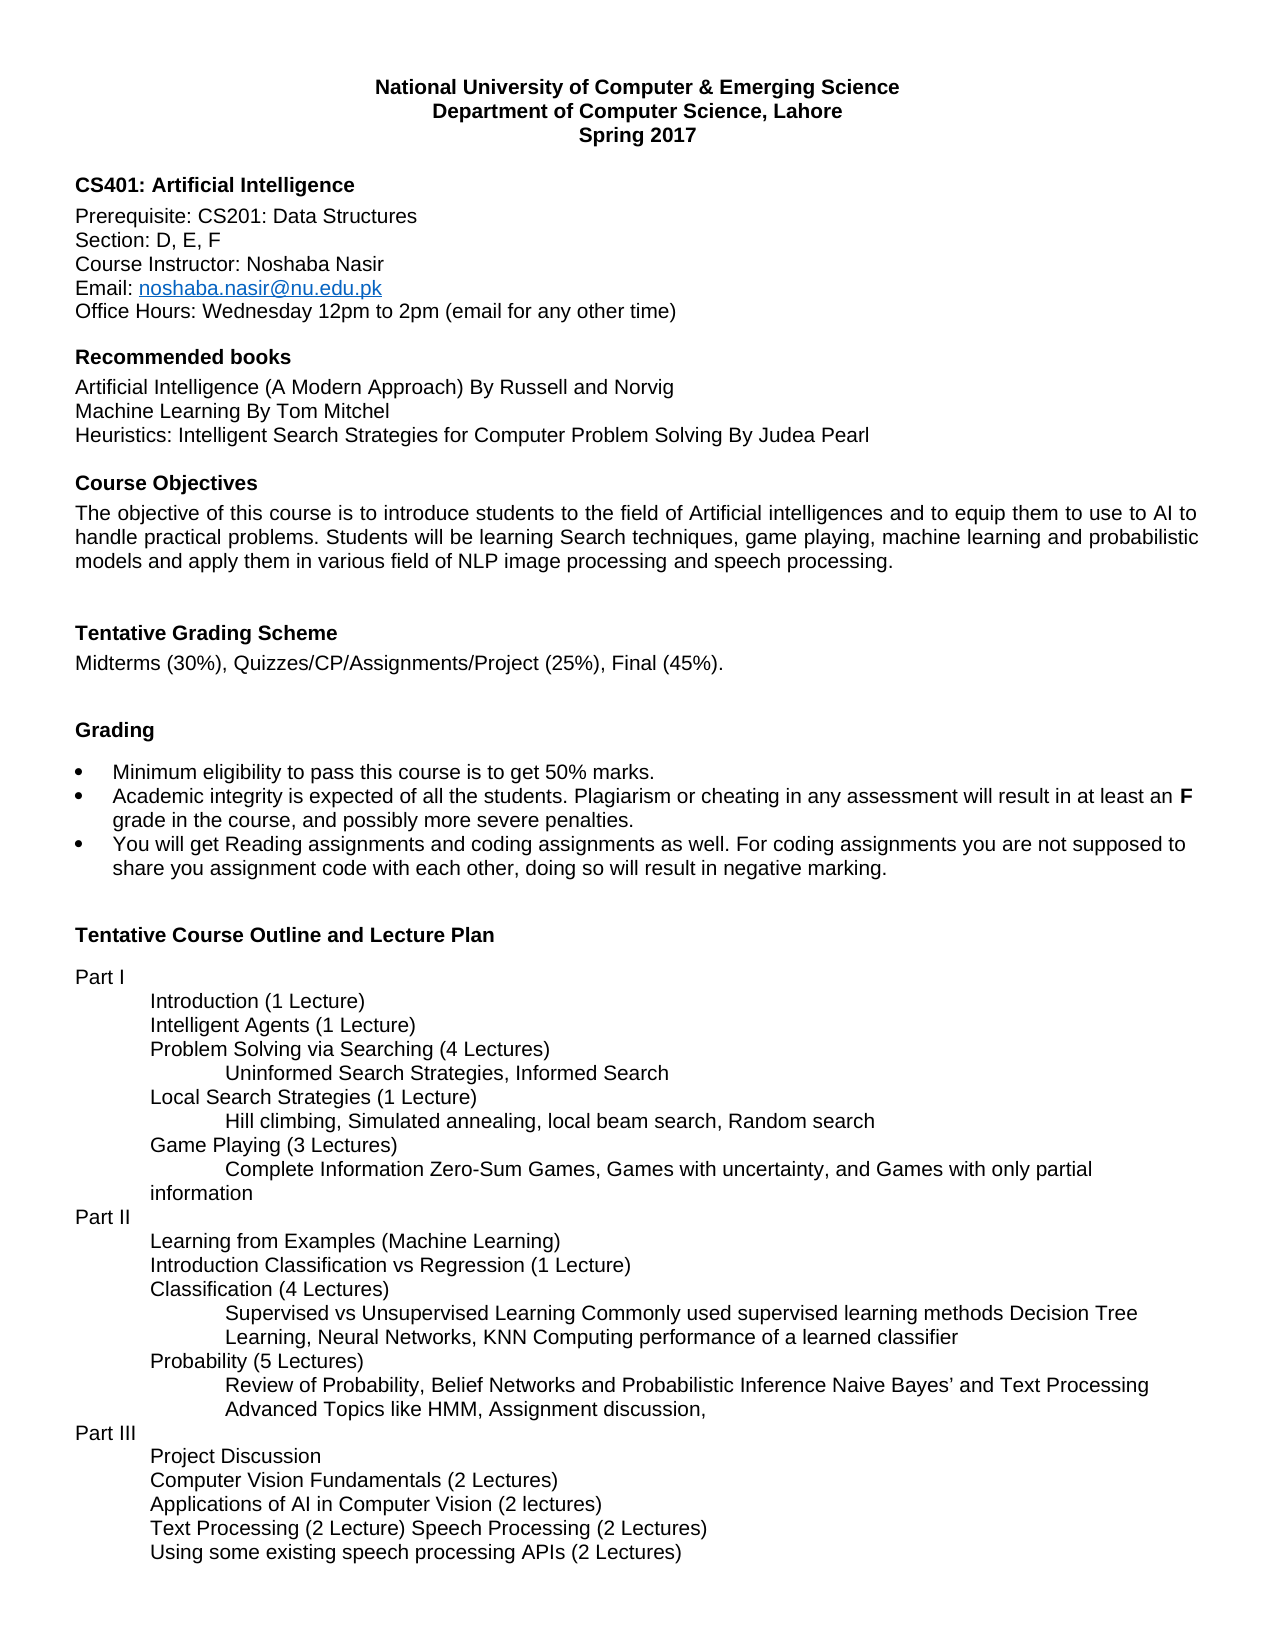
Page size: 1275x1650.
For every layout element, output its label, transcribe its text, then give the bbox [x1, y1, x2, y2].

text Machine Learning By Tom Mitchel [75, 399, 1200, 423]
text Game Playing (3 Lectures) [75, 1133, 1200, 1157]
text Part III [75, 1420, 1200, 1444]
text Uninformed Search Strategies, Informed Search [150, 1061, 1200, 1085]
text Section: D, E, F [75, 227, 1200, 251]
text Using some existing speech processing APIs (2 Lectures) [150, 1540, 1200, 1564]
text Introduction (1 Lecture) [75, 989, 1200, 1013]
subtitle Midterms (30%), Quizzes/CP/Assignments/Project (25%), Final (45%). [75, 651, 1200, 675]
list Minimum eligibility to pass this course is to get 50% marks. [75, 760, 1200, 784]
text Project Discussion [150, 1444, 1200, 1468]
text Spring 2017 [75, 123, 1200, 147]
text Problem Solving via Searching (4 Lectures) [75, 1037, 1200, 1061]
text Intelligent Agents (1 Lecture) [75, 1013, 1200, 1037]
text National University of Computer & Emerging Science [75, 75, 1200, 99]
text Text Processing (2 Lecture) Speech Processing (2 Lectures) [150, 1516, 1200, 1540]
text Complete Information Zero-Sum Games, Games with uncertainty, and Games with only partial information [150, 1157, 1200, 1205]
text Supervised vs Unsupervised Learning Commonly used supervised learning methods Decision Tree Learning, Neural Networks, KNN Computing performance of a learned classifier [225, 1301, 1200, 1348]
text Department of Computer Science, Lahore [75, 99, 1200, 123]
text Hill climbing, Simulated annealing, local beam search, Random search [150, 1109, 1200, 1133]
text Email: noshaba.nasir@nu.edu.pk [75, 275, 1200, 299]
subtitle Course Objectives [75, 471, 1200, 495]
list Academic integrity is expected of all the students. Plagiarism or cheating in any assessment will result in at least an F grade in the course, and possibly more severe penalties. [75, 784, 1200, 832]
text Classification (4 Lectures) [75, 1277, 1200, 1301]
text Learning from Examples (Machine Learning) [75, 1229, 1200, 1253]
text Probability (5 Lectures) [150, 1348, 1200, 1372]
text Heuristics: Intelligent Search Strategies for Computer Problem Solving By Judea Pearl [75, 423, 1200, 447]
text Office Hours: Wednesday 12pm to 2pm (email for any other time) [75, 299, 1200, 323]
text Artificial Intelligence (A Modern Approach) By Russell and Norvig [75, 375, 1200, 399]
text Applications of AI in Computer Vision (2 lectures) [150, 1492, 1200, 1516]
text Tentative Course Outline and Lecture Plan [75, 923, 1200, 947]
text Introduction Classification vs Regression (1 Lecture) [75, 1253, 1200, 1277]
subtitle CS401: Artificial Intelligence [75, 173, 1200, 197]
text Grading [75, 717, 1200, 741]
list You will get Reading assignments and coding assignments as well. For coding assignments you are not supposed to share you assignment code with each other, doing so will result in negative marking. [75, 832, 1200, 880]
text Review of Probability, Belief Networks and Probabilistic Inference Naive Bayes’ and Text Processing Advanced Topics like HMM, Assignment discussion, [225, 1372, 1200, 1420]
text The objective of this course is to introduce students to the field of Artificial intelligences and to equip them to use to AI to handle practical problems. Students will be learning Search techniques, game playing, machine learning and probabilistic models and apply them in various field of NLP image processing and speech processing. [75, 501, 1200, 573]
text Computer Vision Fundamentals (2 Lectures) [150, 1468, 1200, 1492]
subtitle Tentative Grading Scheme [75, 621, 1200, 645]
text Part II [75, 1205, 1200, 1229]
subtitle Recommended books [75, 345, 1200, 369]
text Course Instructor: Noshaba Nasir [75, 251, 1200, 275]
text Local Search Strategies (1 Lecture) [75, 1085, 1200, 1109]
text Part I [75, 965, 1200, 989]
text Prerequisite: CS201: Data Structures [75, 203, 1200, 227]
